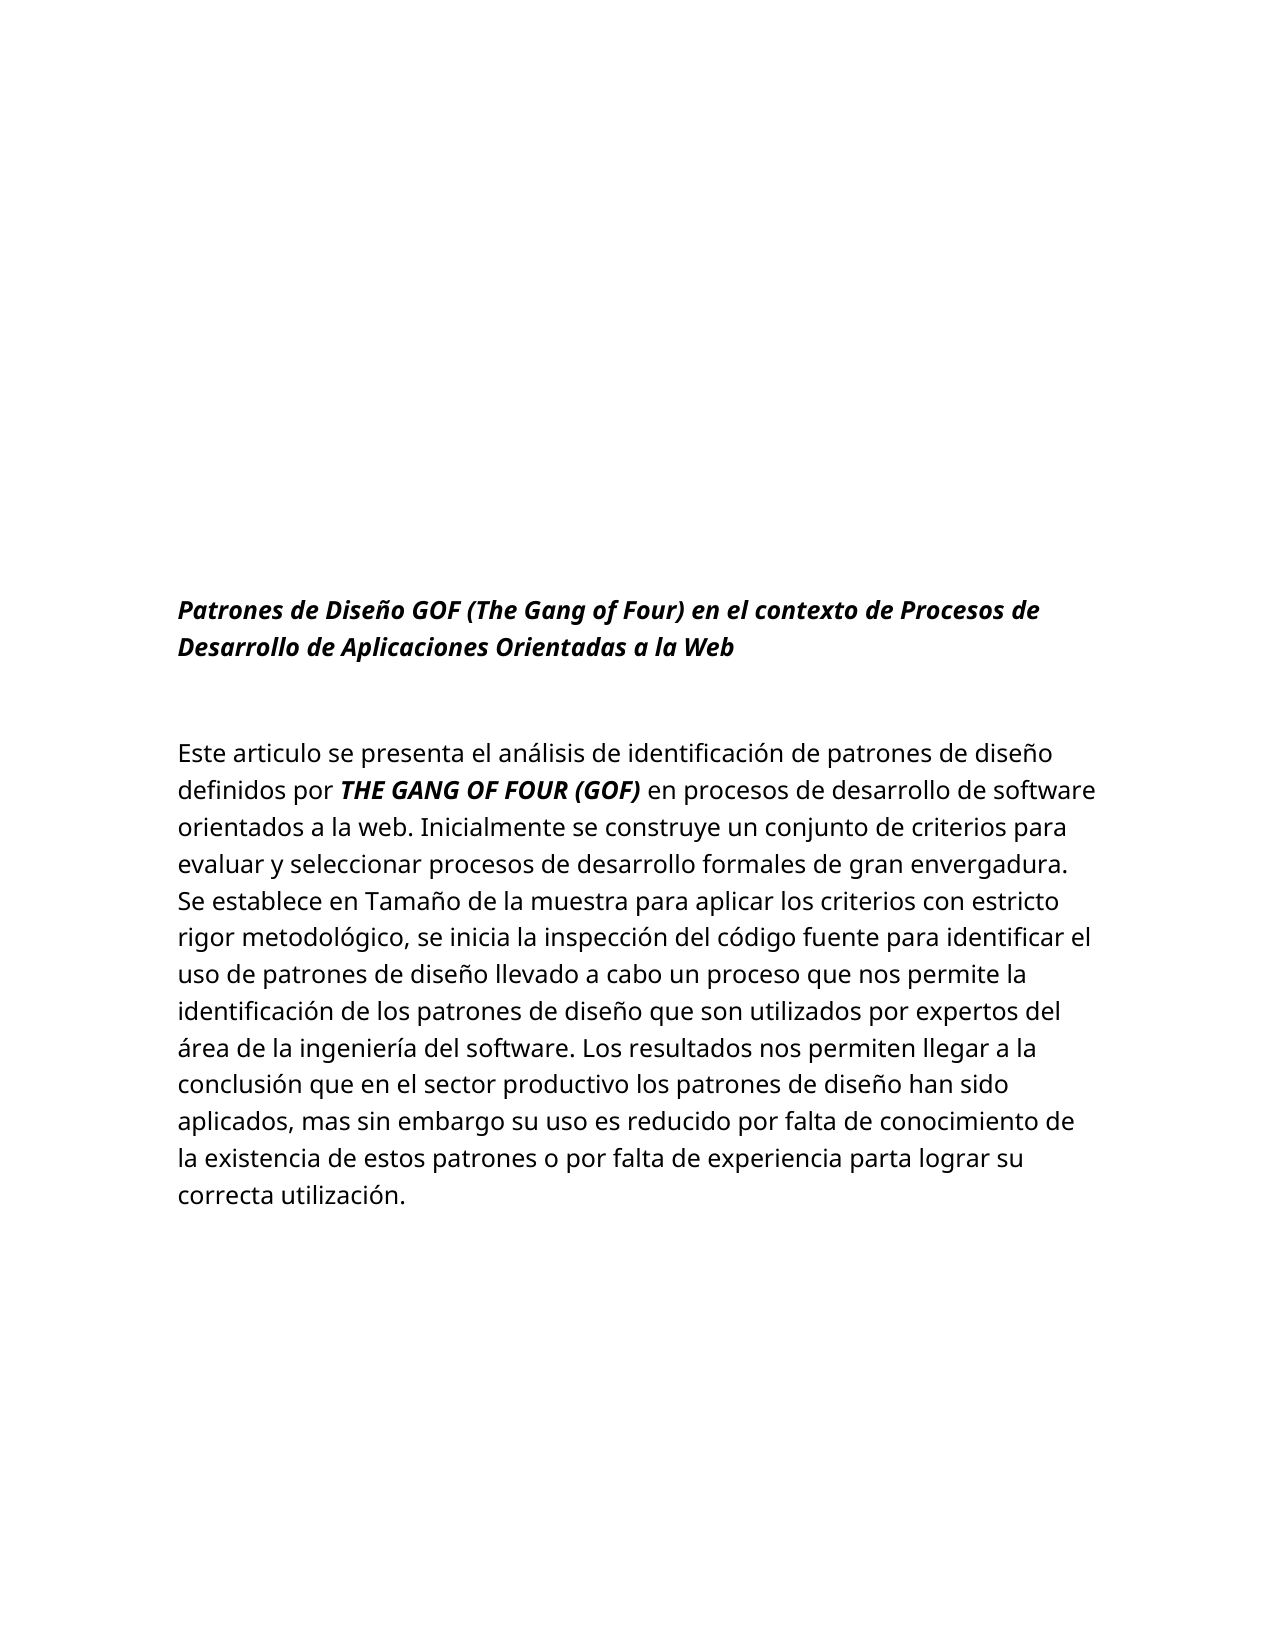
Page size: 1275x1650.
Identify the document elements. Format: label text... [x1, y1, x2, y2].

text Este articulo se presenta el análisis de identificación de patrones de diseño definidos por THE GANG OF FOUR (GOF) en procesos de desarrollo de software orientados a la web. Inicialmente se construye un conjunto de criterios para evaluar y seleccionar procesos de desarrollo formales de gran envergadura. Se establece en Tamaño de la muestra para aplicar los criterios con estricto rigor metodológico, se inicia la inspección del código fuente para identificar el uso de patrones de diseño llevado a cabo un proceso que nos permite la identificación de los patrones de diseño que son utilizados por expertos del área de la ingeniería del software. Los resultados nos permiten llegar a la conclusión que en el sector productivo los patrones de diseño han sido aplicados, mas sin embargo su uso es reducido por falta de conocimiento de la existencia de estos patrones o por falta de experiencia parta lograr su correcta utilización. [177, 736, 1098, 1211]
text Patrones de Diseño GOF (The Gang of Four) en el contexto de Procesos de Desarrollo de Aplicaciones Orientadas a la Web [177, 592, 1098, 663]
